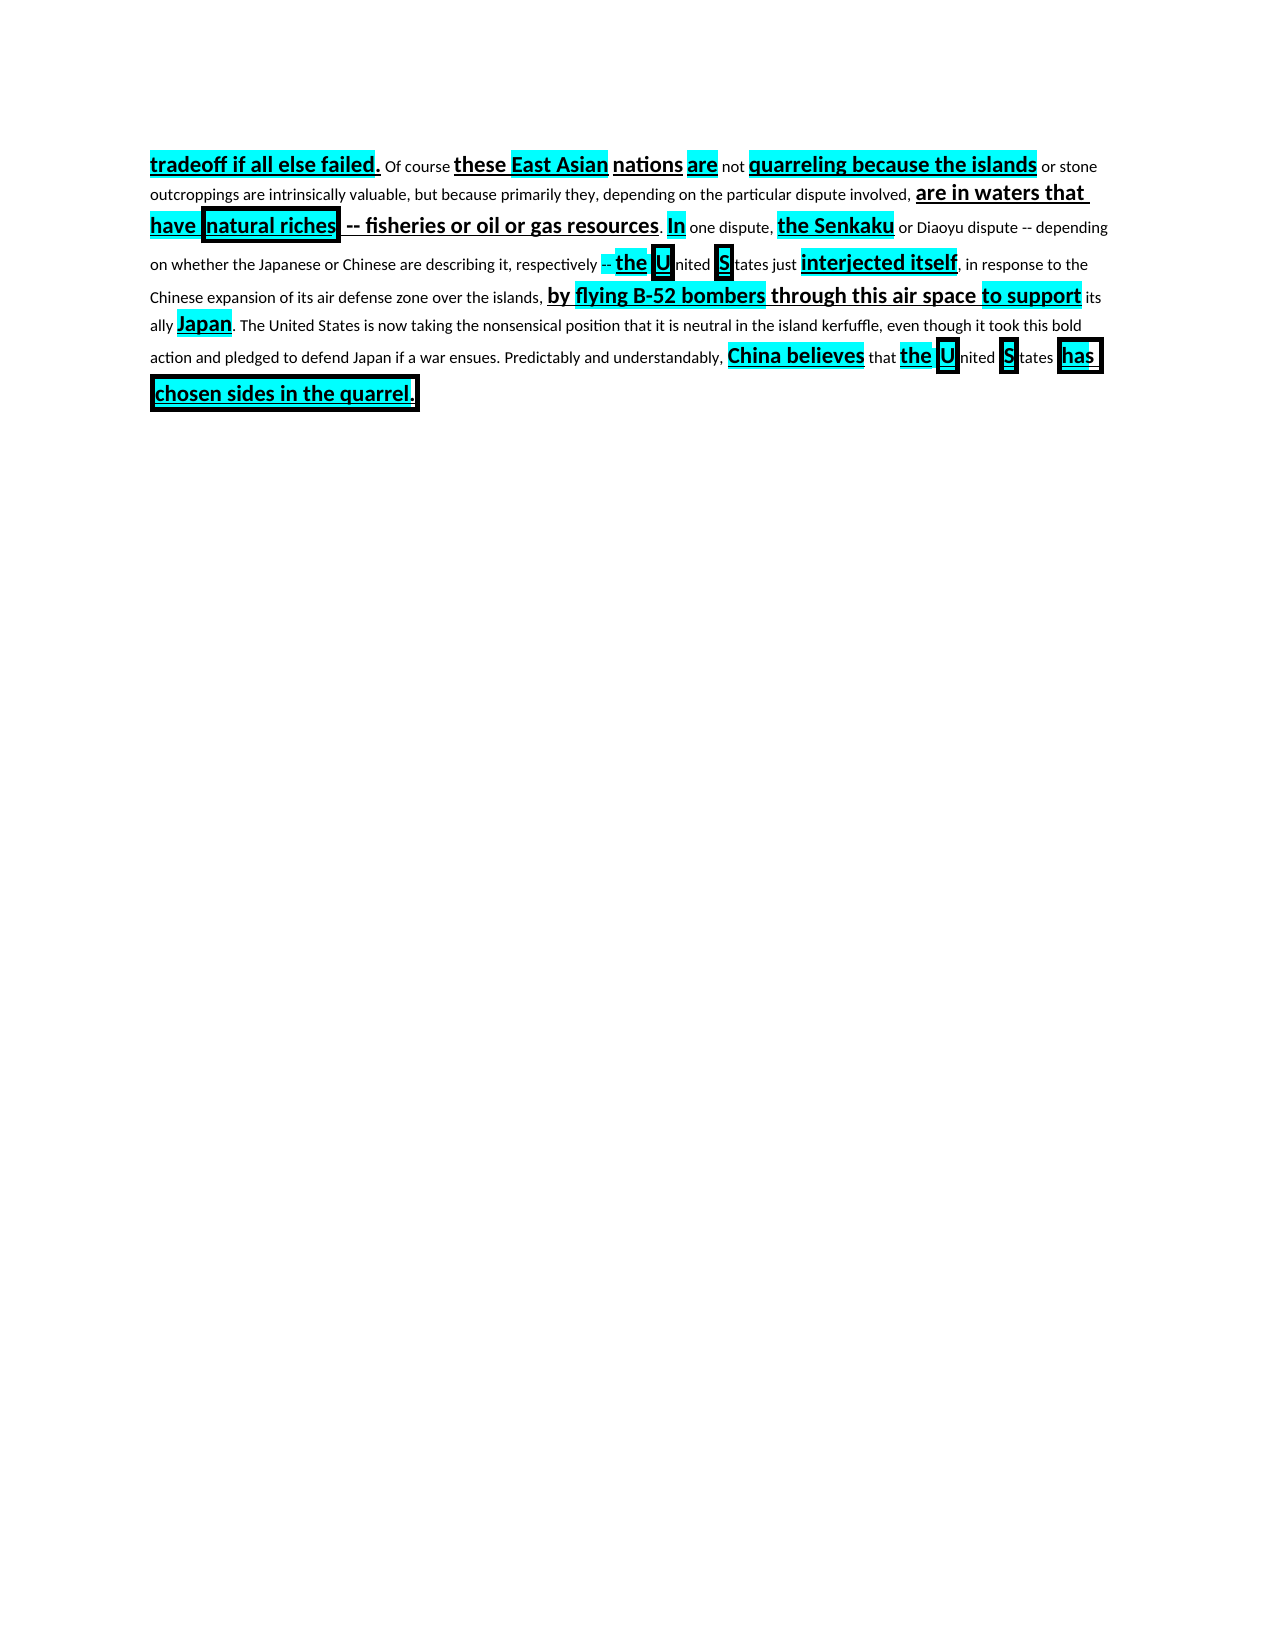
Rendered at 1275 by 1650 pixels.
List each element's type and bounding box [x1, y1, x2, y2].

text [150, 150, 1125, 412]
